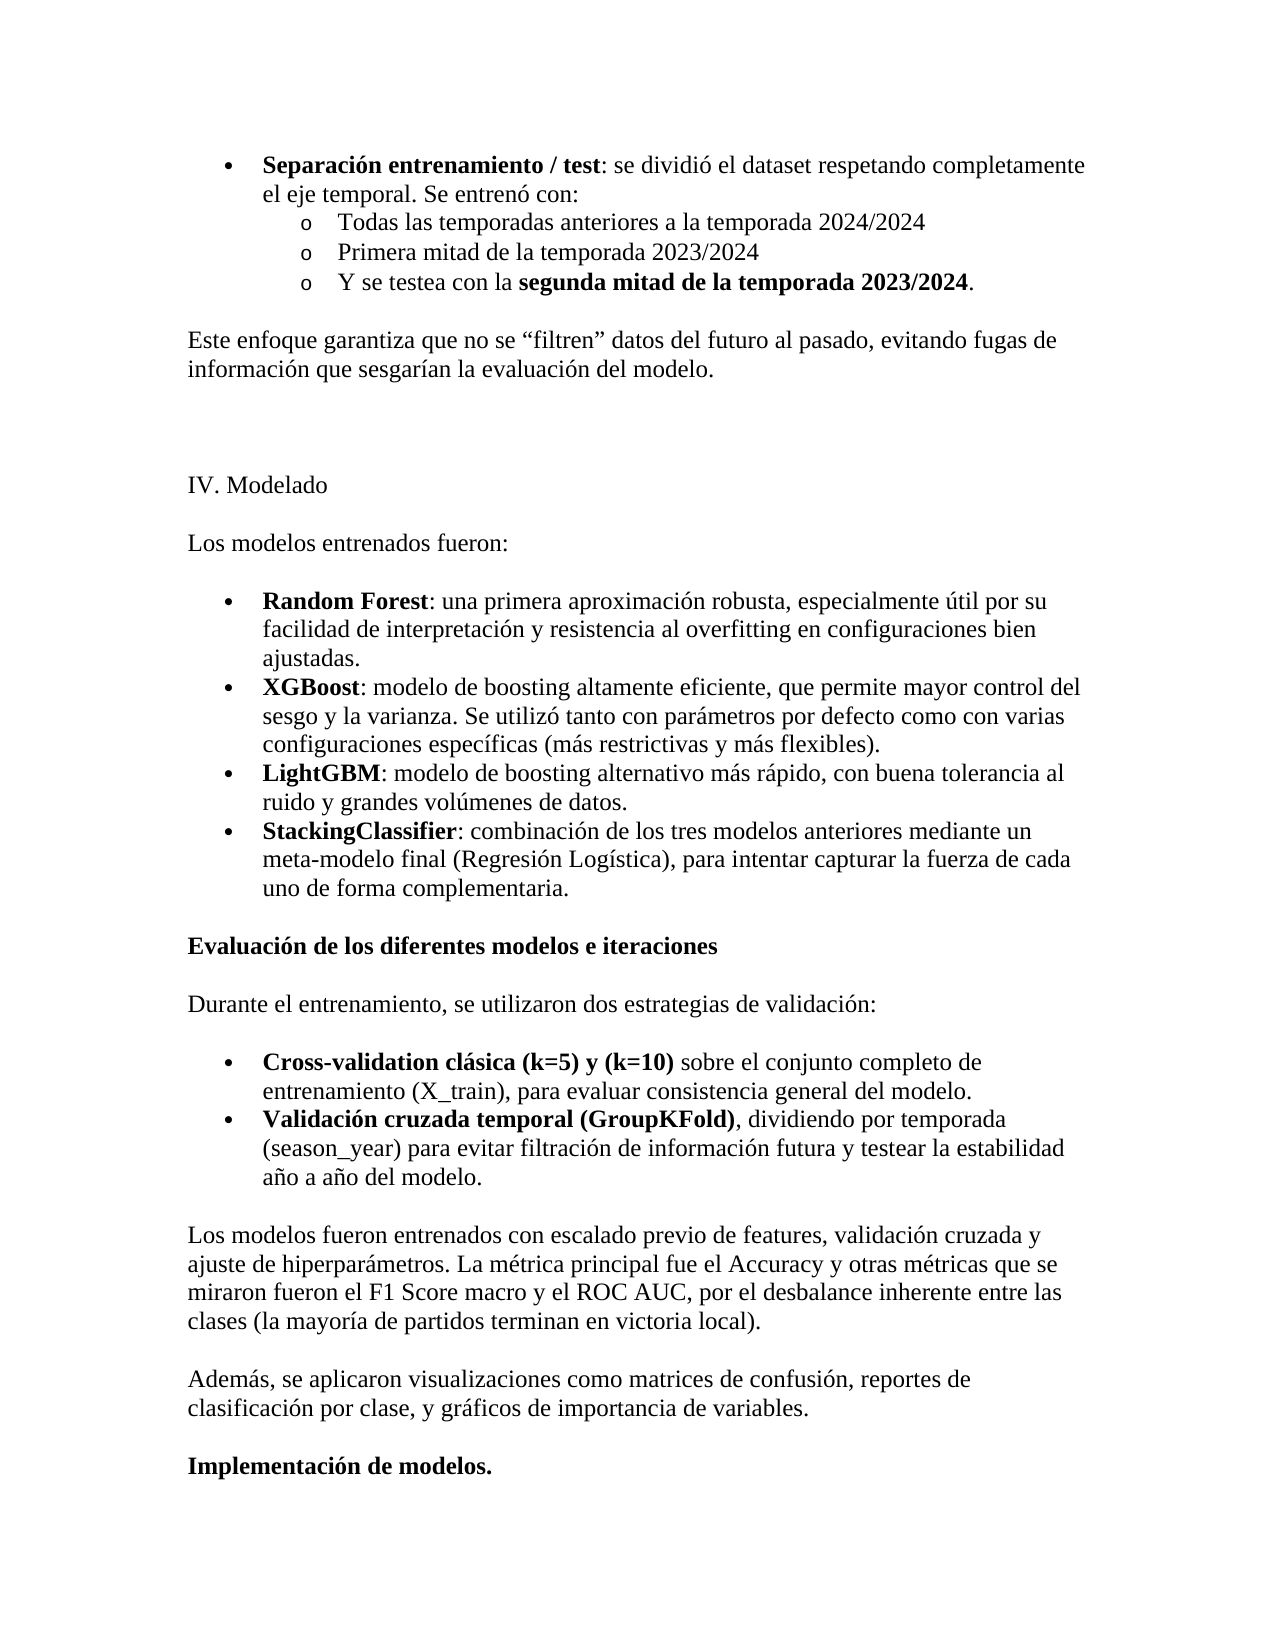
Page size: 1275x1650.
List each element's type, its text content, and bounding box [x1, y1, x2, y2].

list StackingClassifier: combinación de los tres modelos anteriores mediante un meta-modelo final (Regresión Logística), para intentar capturar la fuerza de cada uno de forma complementaria. [225, 816, 1087, 902]
text IV. Modelado [187, 470, 1087, 499]
list Validación cruzada temporal (GroupKFold), dividiendo por temporada (season_year) para evitar filtración de información futura y testear la estabilidad año a año del modelo. [225, 1104, 1087, 1191]
text Además, se aplicaron visualizaciones como matrices de confusión, reportes de clasificación por clase, y gráficos de importancia de variables. [187, 1364, 1087, 1422]
text Evaluación de los diferentes modelos e iteraciones [187, 931, 1087, 960]
list Random Forest: una primera aproximación robusta, especialmente útil por su facilidad de interpretación y resistencia al overfitting en configuraciones bien ajustadas. [225, 586, 1087, 672]
list Primera mitad de la temporada 2023/2024 [300, 237, 1087, 267]
list Todas las temporadas anteriores a la temporada 2024/2024 [300, 207, 1087, 237]
list Separación entrenamiento / test: se dividió el dataset respetando completamente el eje temporal. Se entrenó con: [225, 150, 1087, 207]
text Este enfoque garantiza que no se “filtren” datos del futuro al pasado, evitando fugas de información que sesgarían la evaluación del modelo. [187, 325, 1087, 383]
list LightGBM: modelo de boosting alternativo más rápido, con buena tolerancia al ruido y grandes volúmenes de datos. [225, 758, 1087, 816]
list XGBoost: modelo de boosting altamente eficiente, que permite mayor control del sesgo y la varianza. Se utilizó tanto con parámetros por defecto como con varias configuraciones específicas (más restrictivas y más flexibles). [225, 672, 1087, 758]
text Implementación de modelos. [187, 1451, 1087, 1479]
text Durante el entrenamiento, se utilizaron dos estrategias de validación: [187, 989, 1087, 1018]
list Y se testea con la segunda mitad de la temporada 2023/2024. [300, 267, 1087, 296]
list Cross-validation clásica (k=5) y (k=10) sobre el conjunto completo de entrenamiento (X_train), para evaluar consistencia general del modelo. [225, 1047, 1087, 1104]
text Los modelos fueron entrenados con escalado previo de features, validación cruzada y ajuste de hiperparámetros. La métrica principal fue el Accuracy y otras métricas que se miraron fueron el F1 Score macro y el ROC AUC, por el desbalance inherente entre las clases (la mayoría de partidos terminan en victoria local). [187, 1220, 1087, 1335]
text Los modelos entrenados fueron: [187, 528, 1087, 557]
